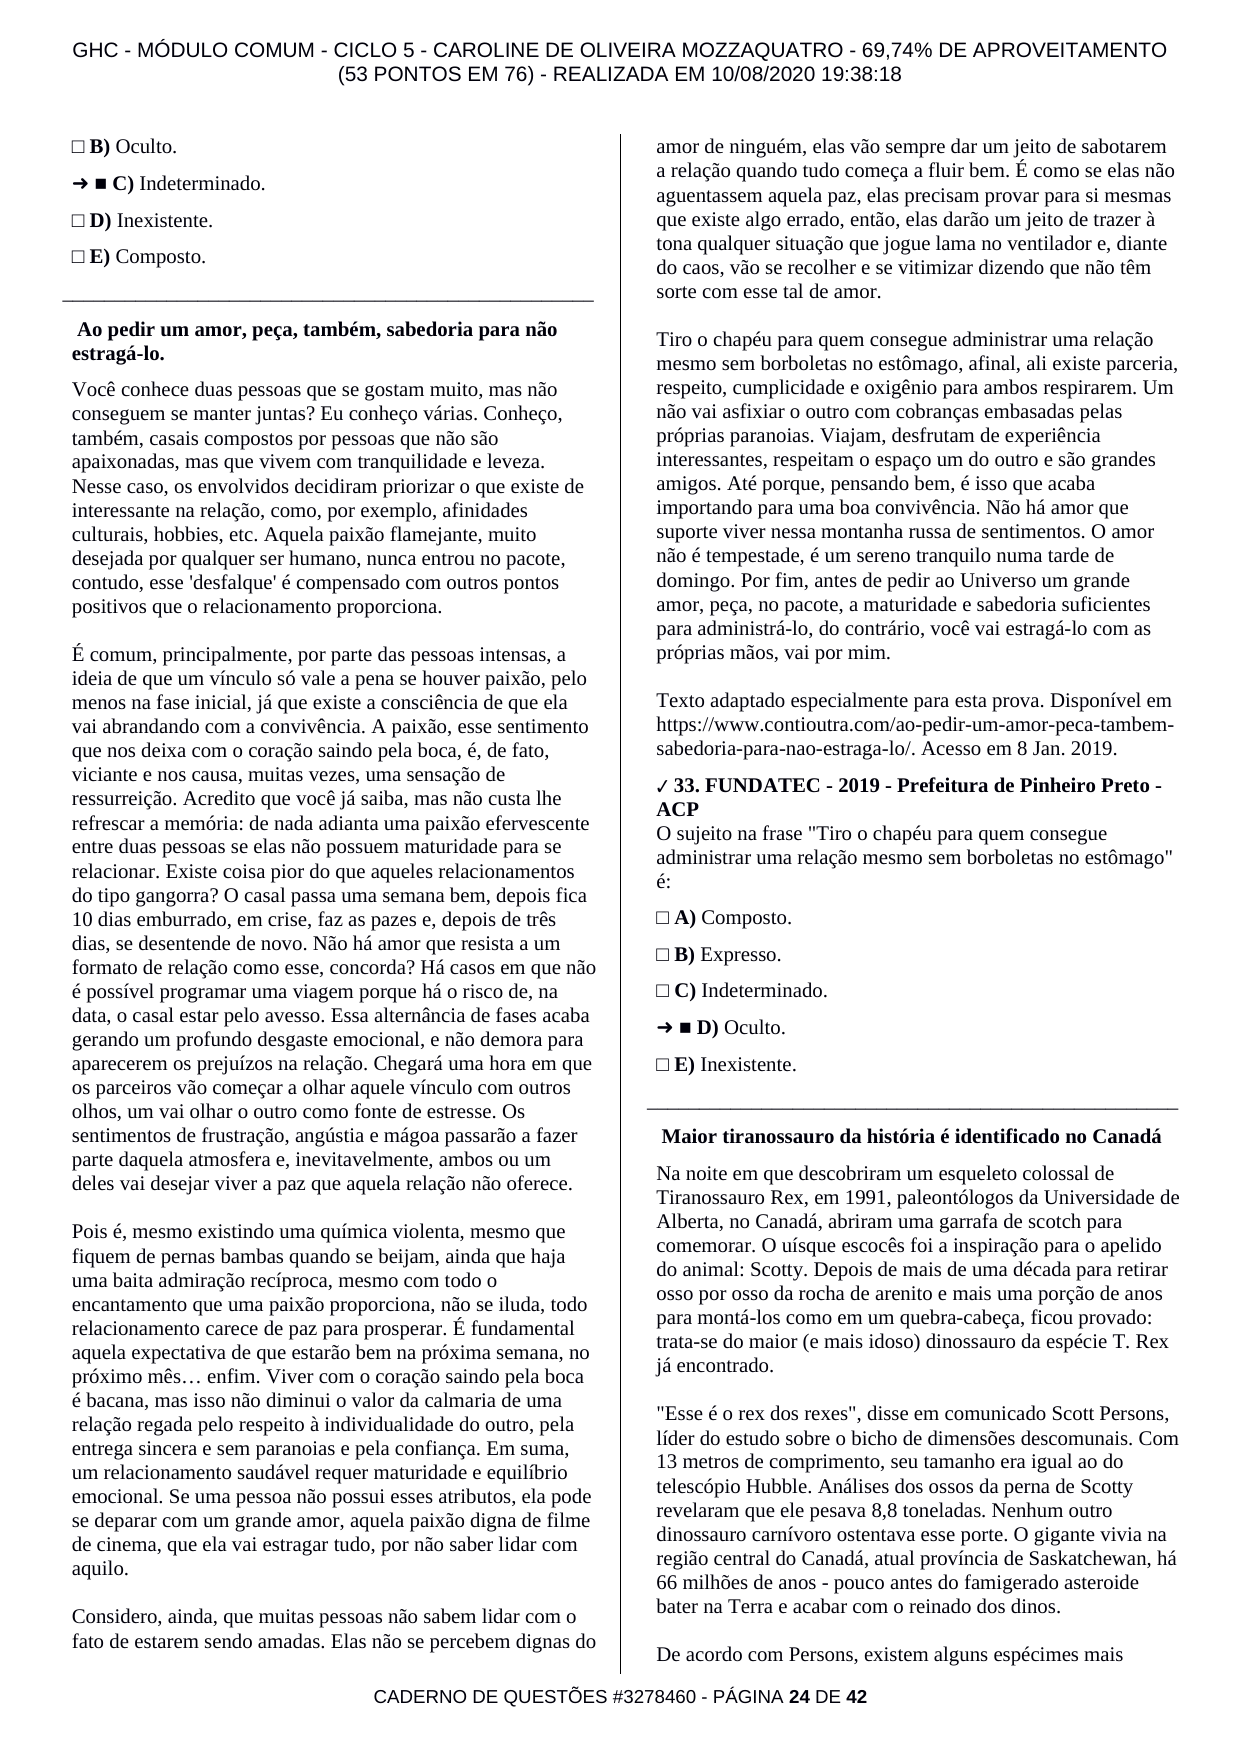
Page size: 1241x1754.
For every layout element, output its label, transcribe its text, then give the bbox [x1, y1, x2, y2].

text Você conhece duas pessoas que se gostam muito, mas não conseguem se manter juntas? Eu conheço várias. Conheço, também, casais compostos por pessoas que não são apaixonadas, mas que vivem com tranquilidade e leveza. Nesse caso, os envolvidos decidiram priorizar o que existe de interessante na relação, como, por exemplo, afinidades culturais, hobbies, etc. Aquela paixão flamejante, muito desejada por qualquer ser humano, nunca entrou no pacote, contudo, esse 'desfalque' é compensado com outros pontos positivos que o relacionamento proporciona. É comum, principalmente, por parte das pessoas intensas, a ideia de que um vínculo só vale a pena se houver paixão, pelo menos na fase inicial, já que existe a consciência de que ela vai abrandando com a convivência. A paixão, esse sentimento que nos deixa com o coração saindo pela boca, é, de fato, viciante e nos causa, muitas vezes, uma sensação de ressurreição. Acredito que você já saiba, mas não custa lhe refrescar a memória: de nada adianta uma paixão efervescente entre duas pessoas se elas não possuem maturidade para se relacionar. Existe coisa pior do que aqueles relacionamentos do tipo gangorra? O casal passa uma semana bem, depois fica 10 dias emburrado, em crise, faz as pazes e, depois de três dias, se desentende de novo. Não há amor que resista a um formato de relação como esse, concorda? Há casos em que não é possível programar uma viagem porque há o risco de, na data, o casal estar pelo avesso. Essa alternância de fases acaba gerando um profundo desgaste emocional, e não demora para aparecerem os prejuízos na relação. Chegará uma hora em que os parceiros vão começar a olhar aquele vínculo com outros olhos, um vai olhar o outro como fonte de estresse. Os sentimentos de frustração, angústia e mágoa passarão a fazer parte daquela atmosfera e, inevitavelmente, ambos ou um deles vai desejar viver a paz que aquela relação não oferece. Pois é, mesmo existindo uma química violenta, mesmo que fiquem de pernas bambas quando se beijam, ainda que haja uma baita admiração recíproca, mesmo com todo o encantamento que uma paixão proporciona, não se iluda, todo relacionamento carece de paz para prosperar. É fundamental aquela expectativa de que estarão bem na próxima semana, no próximo mês… enfim. Viver com o coração saindo pela boca é bacana, mas isso não diminui o valor da calmaria de uma relação regada pelo respeito à individualidade do outro, pela entrega sincera e sem paranoias e pela confiança. Em suma, um relacionamento saudável requer maturidade e equilíbrio emocional. Se uma pessoa não possui esses atributos, ela pode se deparar com um grande amor, aquela paixão digna de filme de cinema, que ela vai estragar tudo, por não saber lidar com aquilo. Considero, ainda, que muitas pessoas não sabem lidar com o fato de estarem sendo amadas. Elas não se percebem dignas do amor de ninguém, elas vão sempre dar um jeito de sabotarem a relação quando tudo começa a fluir bem. É como se elas não aguentassem aquela paz, elas precisam provar para si mesmas que existe algo errado, então, elas darão um jeito de trazer à tona qualquer situação que jogue lama no ventilador e, diante do caos, vão se recolher e se vitimizar dizendo que não têm sorte com esse tal de amor. Tiro o chapéu para quem consegue administrar uma relação mesmo sem borboletas no estômago, afinal, ali existe parceria, respeito, cumplicidade e oxigênio para ambos respirarem. Um não vai asfixiar o outro com cobranças embasadas pelas próprias paranoias. Viajam, desfrutam de experiência interessantes, respeitam o espaço um do outro e são grandes amigos. Até porque, pensando bem, é isso que acaba importando para uma boa convivência. Não há amor que suporte viver nessa montanha russa de sentimentos. O amor não é tempestade, é um sereno tranquilo numa tarde de domingo. Por fim, antes de pedir ao Universo um grande amor, peça, no pacote, a maturidade e sabedoria suficientes para administrá-lo, do contrário, você vai estragá-lo com as próprias mãos, vai por mim. Texto adaptado especialmente para esta prova. Disponível em https://www.contioutra.com/ao-pedir-um-amor-peca-tambem-sabedoria-para-nao-estraga-lo/. Acesso em 8 Jan. 2019. [72, 377, 596, 1653]
text ➜ ■ C) Indeterminado. [72, 171, 596, 195]
text ___________________________________________________ [644, 1088, 1181, 1112]
text Ao pedir um amor, peça, também, sabedoria para não estragá-lo. [72, 317, 596, 365]
text ___________________________________________________ [59, 280, 596, 304]
text ✔ 33. FUNDATEC - 2019 - Prefeitura de Pinheiro Preto - ACP O sujeito na frase "Tiro o chapéu para quem consegue administrar uma relação mesmo sem borboletas no estômago" é: [656, 772, 1181, 893]
text □ B) Oculto. [72, 134, 596, 158]
text □ C) Indeterminado. [656, 978, 1181, 1002]
text Maior tiranossauro da história é identificado no Canadá [656, 1124, 1181, 1148]
text ➜ ■ D) Oculto. [656, 1015, 1181, 1039]
text Você conhece duas pessoas que se gostam muito, mas não conseguem se manter juntas? Eu conheço várias. Conheço, também, casais compostos por pessoas que não são apaixonadas, mas que vivem com tranquilidade e leveza. Nesse caso, os envolvidos decidiram priorizar o que existe de interessante na relação, como, por exemplo, afinidades culturais, hobbies, etc. Aquela paixão flamejante, muito desejada por qualquer ser humano, nunca entrou no pacote, contudo, esse 'desfalque' é compensado com outros pontos positivos que o relacionamento proporciona. É comum, principalmente, por parte das pessoas intensas, a ideia de que um vínculo só vale a pena se houver paixão, pelo menos na fase inicial, já que existe a consciência de que ela vai abrandando com a convivência. A paixão, esse sentimento que nos deixa com o coração saindo pela boca, é, de fato, viciante e nos causa, muitas vezes, uma sensação de ressurreição. Acredito que você já saiba, mas não custa lhe refrescar a memória: de nada adianta uma paixão efervescente entre duas pessoas se elas não possuem maturidade para se relacionar. Existe coisa pior do que aqueles relacionamentos do tipo gangorra? O casal passa uma semana bem, depois fica 10 dias emburrado, em crise, faz as pazes e, depois de três dias, se desentende de novo. Não há amor que resista a um formato de relação como esse, concorda? Há casos em que não é possível programar uma viagem porque há o risco de, na data, o casal estar pelo avesso. Essa alternância de fases acaba gerando um profundo desgaste emocional, e não demora para aparecerem os prejuízos na relação. Chegará uma hora em que os parceiros vão começar a olhar aquele vínculo com outros olhos, um vai olhar o outro como fonte de estresse. Os sentimentos de frustração, angústia e mágoa passarão a fazer parte daquela atmosfera e, inevitavelmente, ambos ou um deles vai desejar viver a paz que aquela relação não oferece. Pois é, mesmo existindo uma química violenta, mesmo que fiquem de pernas bambas quando se beijam, ainda que haja uma baita admiração recíproca, mesmo com todo o encantamento que uma paixão proporciona, não se iluda, todo relacionamento carece de paz para prosperar. É fundamental aquela expectativa de que estarão bem na próxima semana, no próximo mês… enfim. Viver com o coração saindo pela boca é bacana, mas isso não diminui o valor da calmaria de uma relação regada pelo respeito à individualidade do outro, pela entrega sincera e sem paranoias e pela confiança. Em suma, um relacionamento saudável requer maturidade e equilíbrio emocional. Se uma pessoa não possui esses atributos, ela pode se deparar com um grande amor, aquela paixão digna de filme de cinema, que ela vai estragar tudo, por não saber lidar com aquilo. Considero, ainda, que muitas pessoas não sabem lidar com o fato de estarem sendo amadas. Elas não se percebem dignas do amor de ninguém, elas vão sempre dar um jeito de sabotarem a relação quando tudo começa a fluir bem. É como se elas não aguentassem aquela paz, elas precisam provar para si mesmas que existe algo errado, então, elas darão um jeito de trazer à tona qualquer situação que jogue lama no ventilador e, diante do caos, vão se recolher e se vitimizar dizendo que não têm sorte com esse tal de amor. Tiro o chapéu para quem consegue administrar uma relação mesmo sem borboletas no estômago, afinal, ali existe parceria, respeito, cumplicidade e oxigênio para ambos respirarem. Um não vai asfixiar o outro com cobranças embasadas pelas próprias paranoias. Viajam, desfrutam de experiência interessantes, respeitam o espaço um do outro e são grandes amigos. Até porque, pensando bem, é isso que acaba importando para uma boa convivência. Não há amor que suporte viver nessa montanha russa de sentimentos. O amor não é tempestade, é um sereno tranquilo numa tarde de domingo. Por fim, antes de pedir ao Universo um grande amor, peça, no pacote, a maturidade e sabedoria suficientes para administrá-lo, do contrário, você vai estragá-lo com as próprias mãos, vai por mim. Texto adaptado especialmente para esta prova. Disponível em https://www.contioutra.com/ao-pedir-um-amor-peca-tambem-sabedoria-para-nao-estraga-lo/. Acesso em 8 Jan. 2019. [656, 134, 1181, 760]
text □ A) Composto. [656, 905, 1181, 929]
text □ E) Composto. [72, 244, 596, 268]
text □ D) Inexistente. [72, 207, 596, 232]
text □ E) Inexistente. [656, 1052, 1181, 1076]
text □ B) Expresso. [656, 942, 1181, 966]
